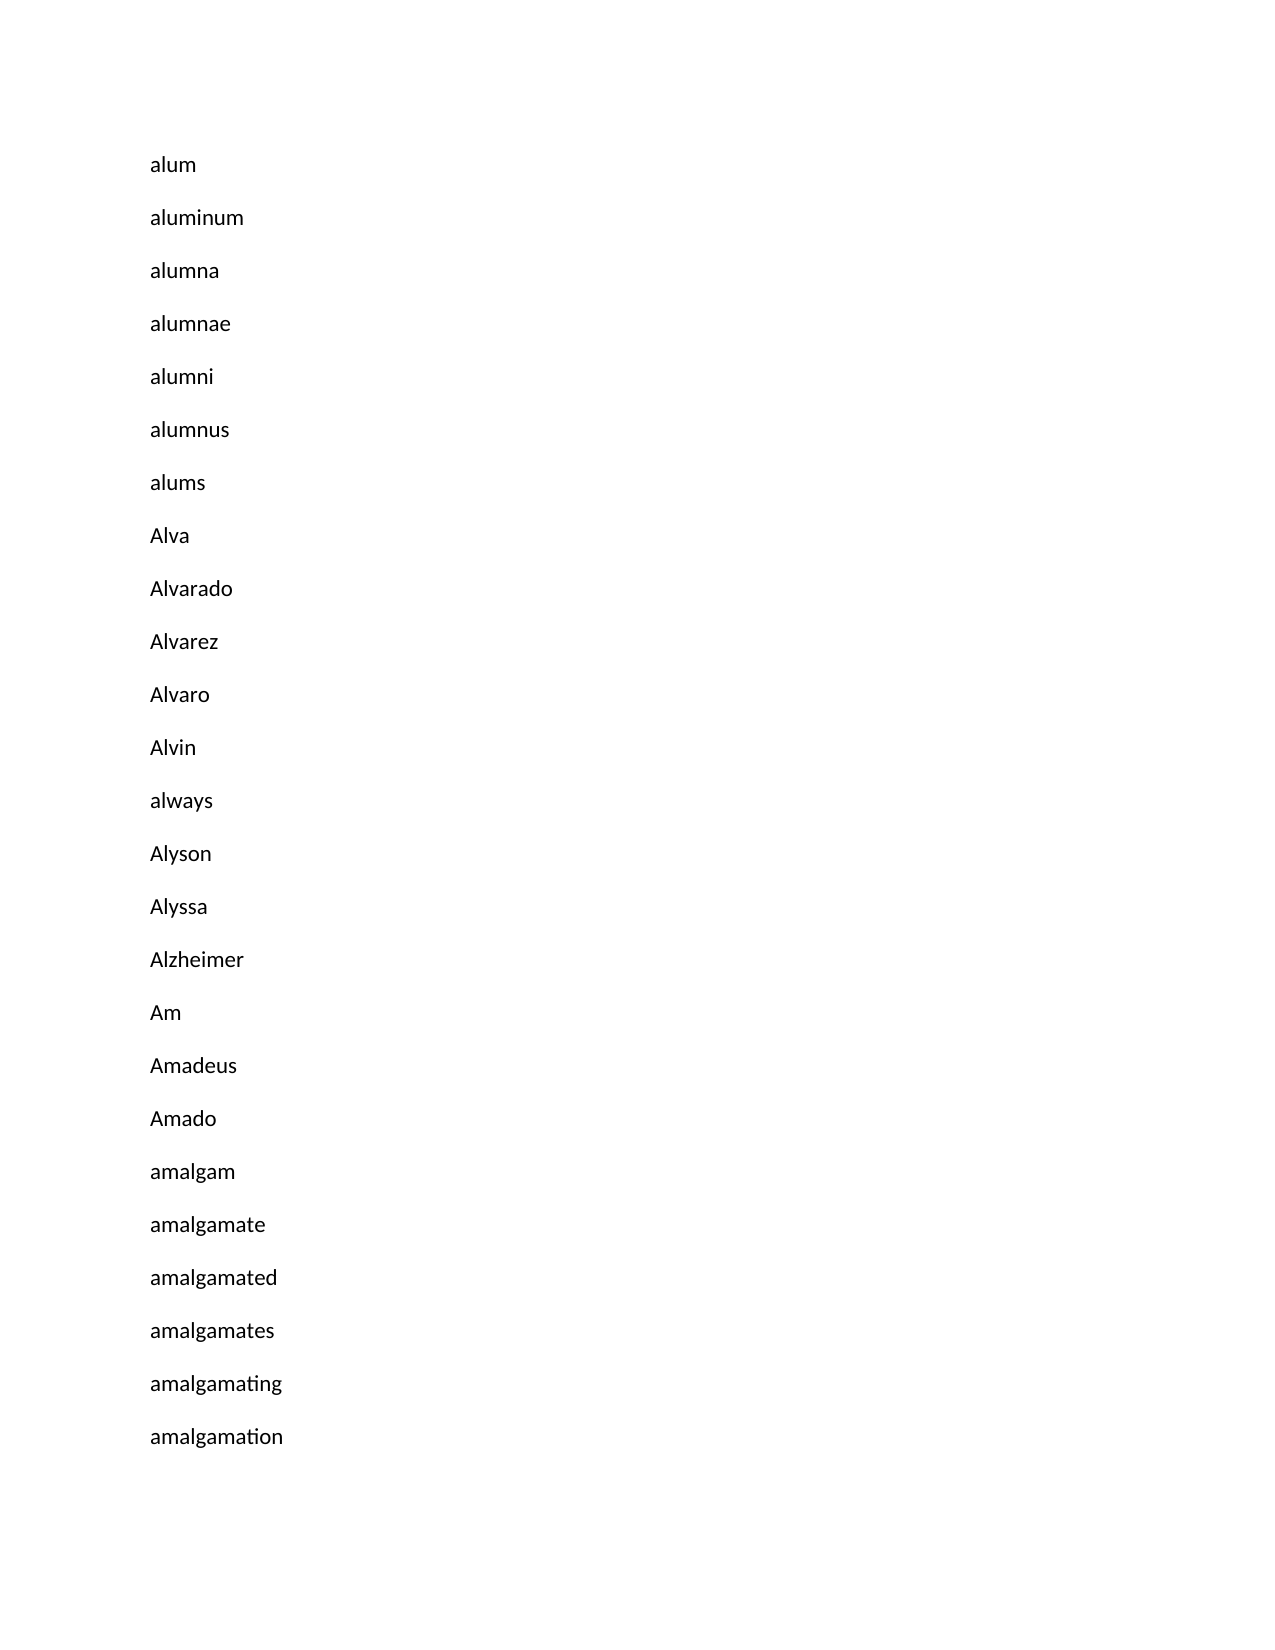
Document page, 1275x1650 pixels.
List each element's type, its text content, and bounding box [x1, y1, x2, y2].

text Alvaro [150, 680, 1125, 708]
text amalgamating [150, 1369, 1125, 1397]
text Amado [150, 1104, 1125, 1132]
text alumni [150, 362, 1125, 390]
text Alvarez [150, 627, 1125, 655]
text Am [150, 998, 1125, 1026]
text always [150, 786, 1125, 814]
text amalgamates [150, 1316, 1125, 1344]
text Alyson [150, 839, 1125, 867]
text Alzheimer [150, 945, 1125, 973]
text amalgamation [150, 1422, 1125, 1451]
text Alvin [150, 733, 1125, 761]
text amalgamate [150, 1210, 1125, 1238]
text Amadeus [150, 1051, 1125, 1079]
text amalgam [150, 1157, 1125, 1185]
text aluminum [150, 203, 1125, 231]
text alum [150, 150, 1125, 178]
text alumnae [150, 309, 1125, 337]
text Alvarado [150, 574, 1125, 602]
text alums [150, 468, 1125, 496]
text alumnus [150, 415, 1125, 443]
text alumna [150, 256, 1125, 284]
text Alyssa [150, 892, 1125, 920]
text Alva [150, 521, 1125, 549]
text amalgamated [150, 1263, 1125, 1291]
